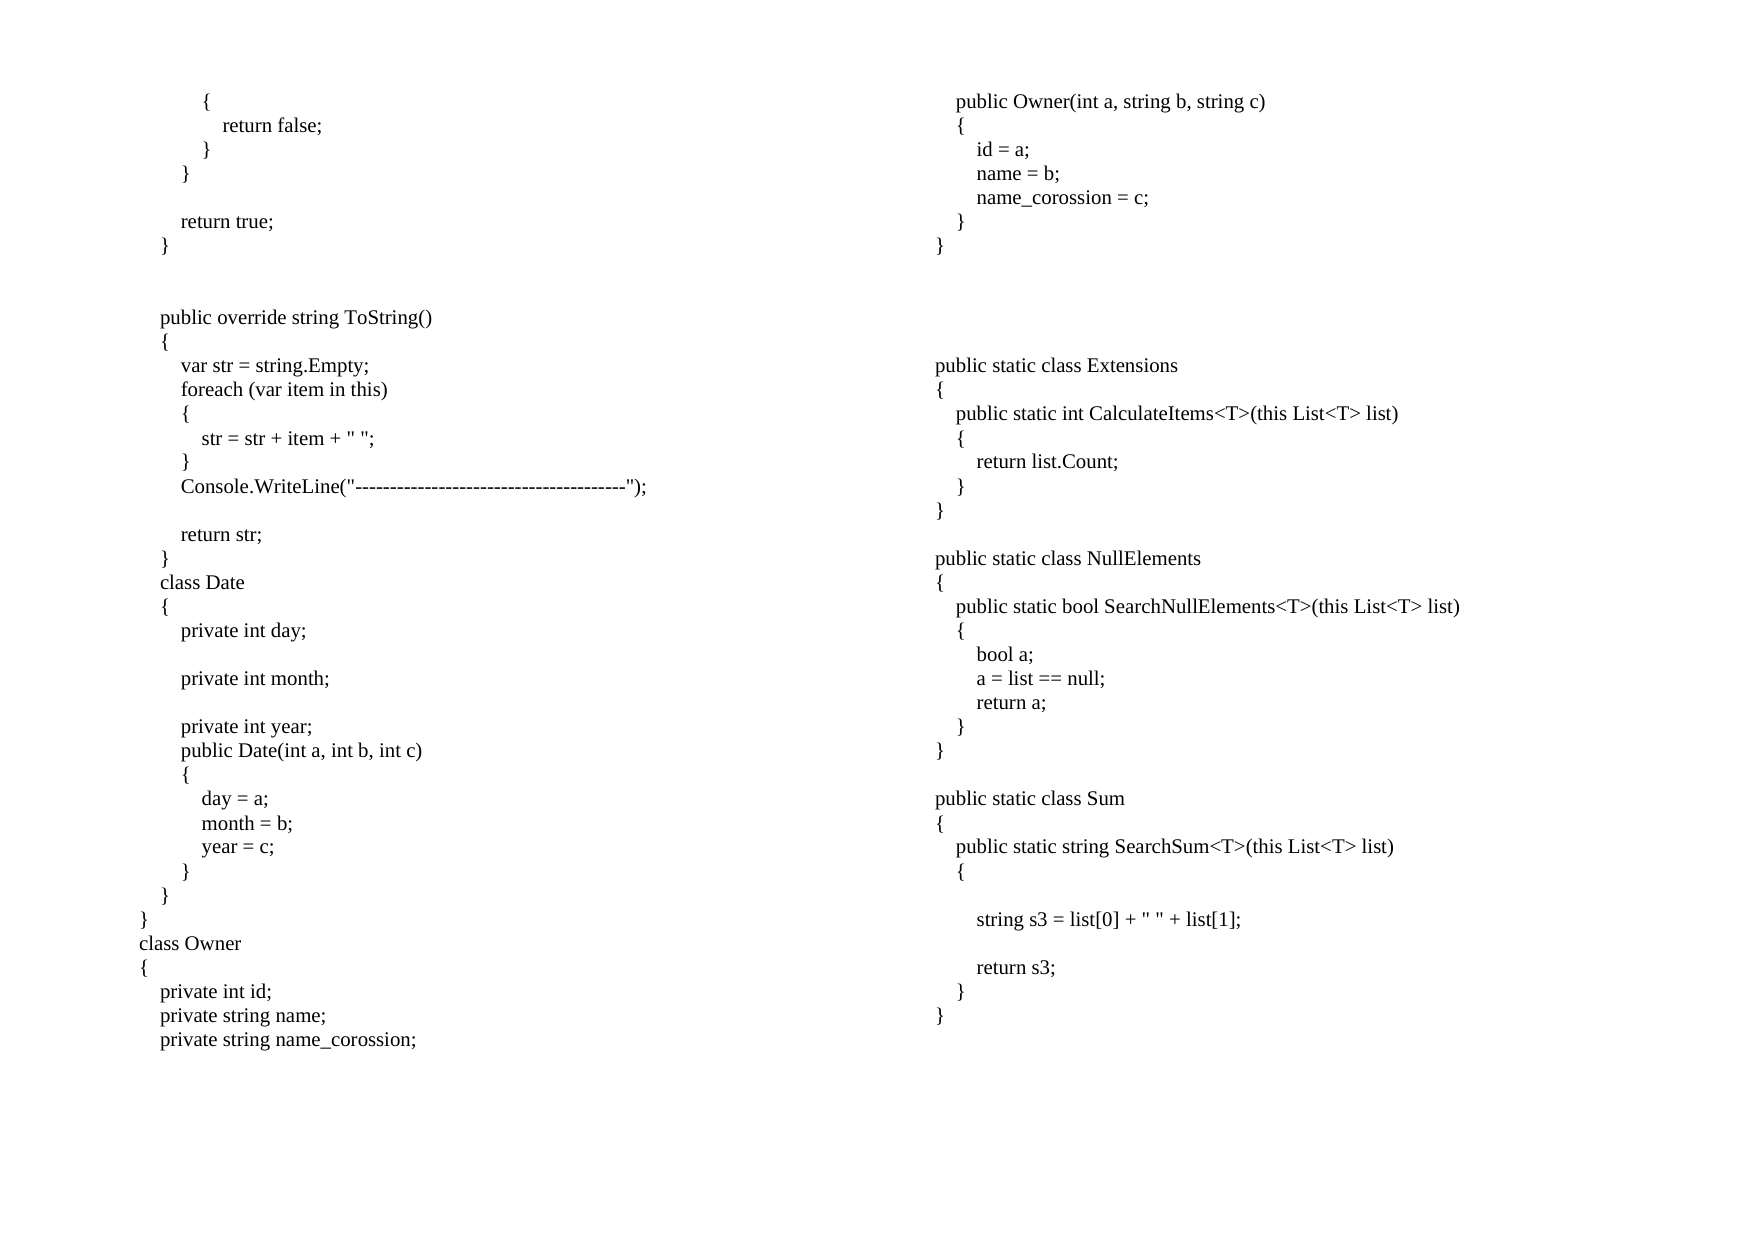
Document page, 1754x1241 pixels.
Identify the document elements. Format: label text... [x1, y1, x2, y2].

text private string name_corossion; [118, 1027, 840, 1051]
text month = b; [118, 810, 840, 834]
text } [118, 883, 840, 907]
text { [914, 113, 1636, 137]
text return false; [118, 113, 840, 137]
text { [118, 594, 840, 618]
text return a; [914, 690, 1636, 714]
text { [118, 401, 840, 425]
text } [914, 1003, 1636, 1027]
text public static int CalculateItems<T>(this List<T> list) [914, 401, 1636, 425]
text private int month; [118, 666, 840, 690]
text str = str + item + " "; [118, 425, 840, 449]
text } [914, 738, 1636, 762]
text year = c; [118, 834, 840, 858]
text } [914, 473, 1636, 498]
text return true; [118, 209, 840, 233]
text } [914, 714, 1636, 738]
text { [914, 858, 1636, 883]
text string s3 = list[0] + " " + list[1]; [914, 907, 1636, 931]
text { [118, 329, 840, 353]
text var str = string.Empty; [118, 353, 840, 377]
text private int id; [118, 979, 840, 1003]
text { [914, 425, 1636, 449]
text return s3; [914, 955, 1636, 979]
text id = a; [914, 137, 1636, 161]
text public Owner(int a, string b, string c) [914, 88, 1636, 113]
text public static class Sum [914, 786, 1636, 810]
text private int year; [118, 714, 840, 738]
text } [914, 498, 1636, 522]
text } [914, 233, 1636, 257]
text } [118, 137, 840, 161]
text public static bool SearchNullElements<T>(this List<T> list) [914, 594, 1636, 618]
text } [118, 546, 840, 570]
text { [118, 88, 840, 113]
text public static class Extensions [914, 353, 1636, 377]
text name = b; [914, 161, 1636, 185]
text return str; [118, 522, 840, 546]
text Console.WriteLine("---------------------------------------"); [118, 473, 840, 498]
text foreach (var item in this) [118, 377, 840, 401]
text a = list == null; [914, 666, 1636, 690]
text } [914, 979, 1636, 1003]
text class Owner [118, 931, 840, 955]
text } [914, 209, 1636, 233]
text public static class NullElements [914, 546, 1636, 570]
text { [914, 618, 1636, 642]
text private int day; [118, 618, 840, 642]
text { [118, 762, 840, 786]
text } [118, 907, 840, 931]
text } [118, 449, 840, 473]
text { [914, 377, 1636, 401]
text bool a; [914, 642, 1636, 666]
text } [118, 161, 840, 185]
text { [914, 810, 1636, 834]
text class Date [118, 570, 840, 594]
text private string name; [118, 1003, 840, 1027]
text return list.Count; [914, 449, 1636, 473]
text name_corossion = c; [914, 185, 1636, 209]
text day = a; [118, 786, 840, 810]
text } [118, 858, 840, 883]
text { [914, 570, 1636, 594]
text public override string ToString() [118, 305, 840, 329]
text { [118, 955, 840, 979]
text public Date(int a, int b, int c) [118, 738, 840, 762]
text public static string SearchSum<T>(this List<T> list) [914, 834, 1636, 858]
text } [118, 233, 840, 257]
